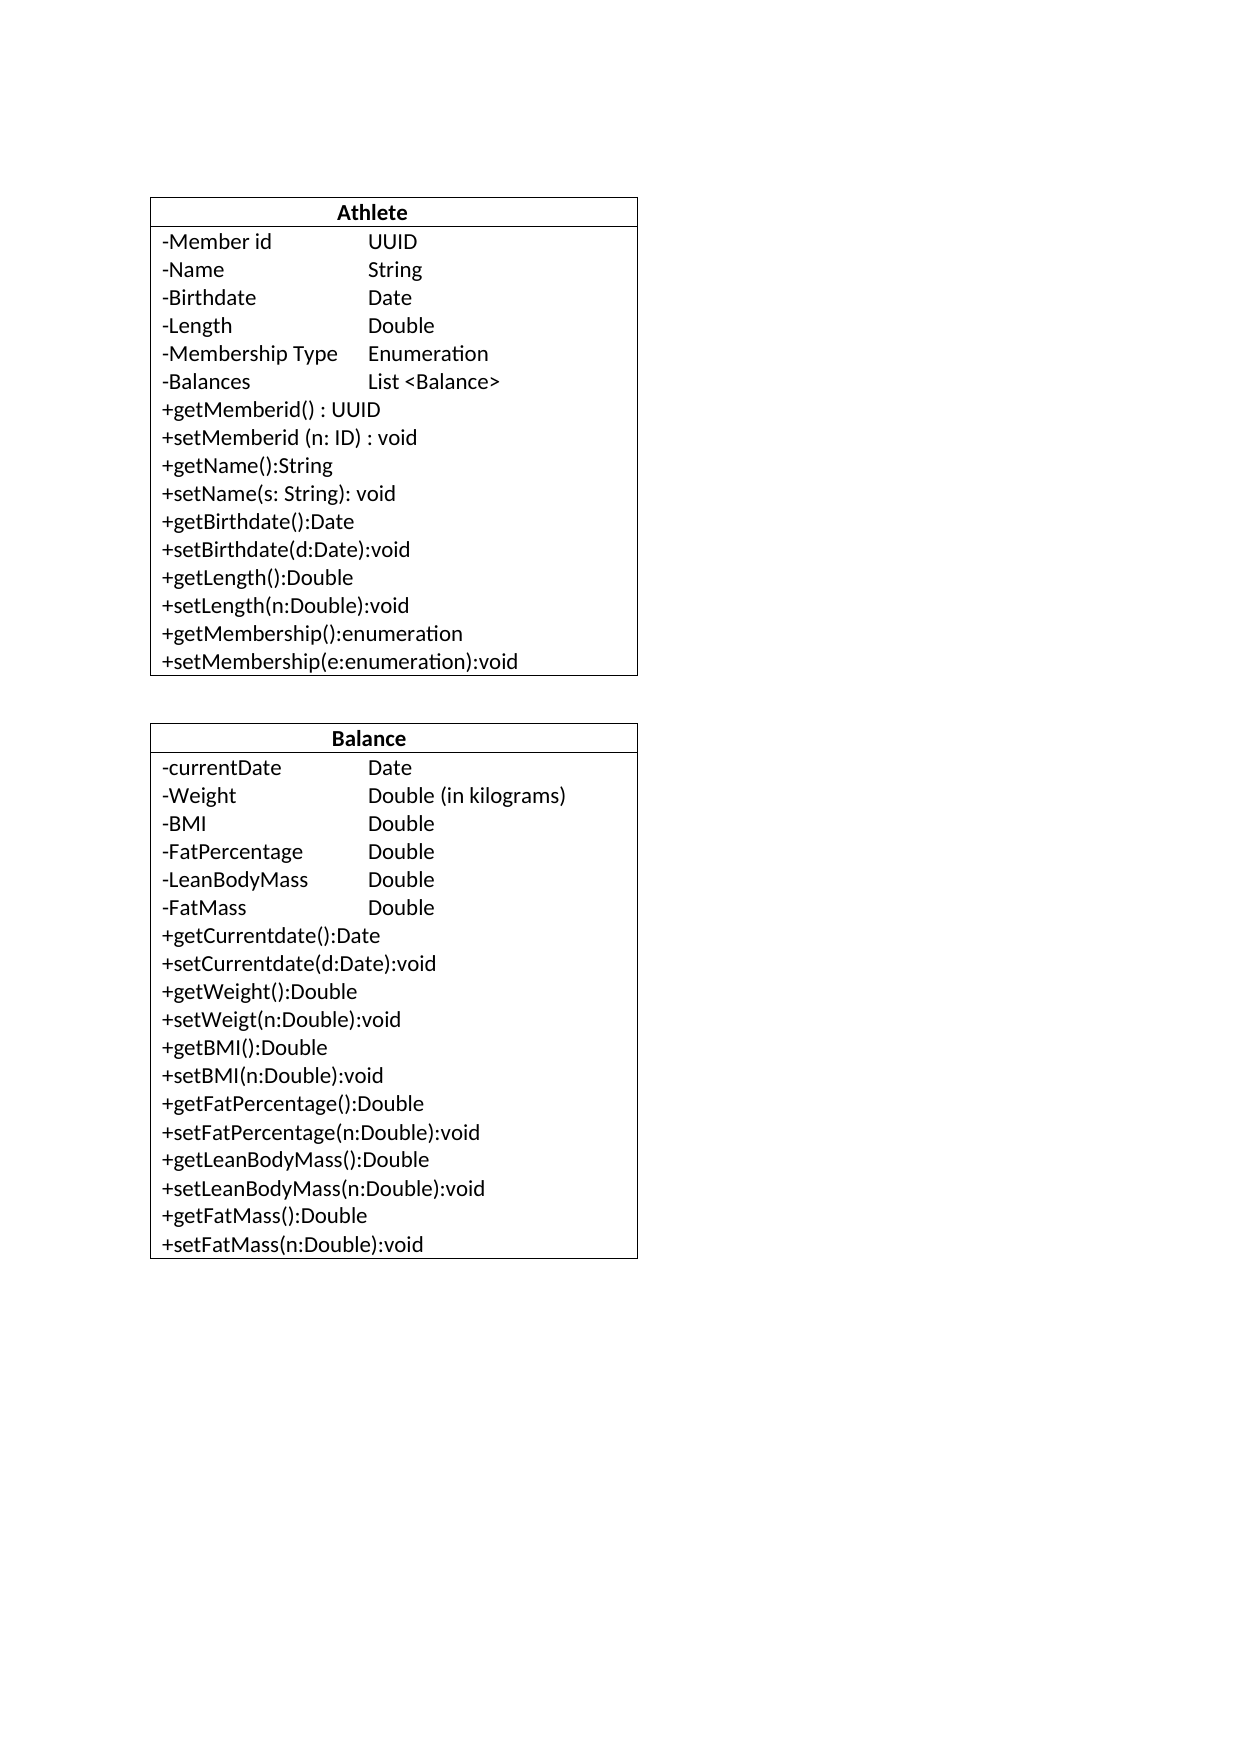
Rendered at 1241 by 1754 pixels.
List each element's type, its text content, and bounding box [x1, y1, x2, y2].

table_cell +getName():String [151, 451, 637, 479]
table_cell +getCurrentdate():Date [151, 921, 637, 949]
table_cell Date [357, 753, 637, 781]
table_cell +setBMI(n:Double):void [151, 1062, 637, 1089]
table_cell +setLength(n:Double):void [151, 591, 637, 619]
table_cell List <Balance> [357, 367, 637, 395]
table_cell -Balances [151, 367, 357, 395]
table_cell +setLeanBodyMass(n:Double):void [151, 1174, 637, 1202]
table_cell Double [357, 894, 637, 921]
table_cell String [357, 255, 637, 283]
table_cell +setMembership(e:enumeration):void [151, 647, 637, 675]
table_cell Double [357, 809, 637, 837]
table_cell +getBMI():Double [151, 1034, 637, 1062]
table_cell -currentDate [151, 753, 357, 781]
table_cell Double [357, 838, 637, 865]
table_cell -BMI [151, 809, 357, 837]
table_cell -Membership Type [151, 339, 357, 367]
table_cell +getFatMass():Double [151, 1202, 637, 1230]
table_cell +setName(s: String): void [151, 479, 637, 507]
table_cell +getFatPercentage():Double [151, 1090, 637, 1118]
table_cell -FatMass [151, 894, 357, 921]
table_header Athlete [151, 198, 637, 226]
table_cell +getWeight():Double [151, 978, 637, 1006]
table_cell -Weight [151, 781, 357, 809]
table_cell +getLeanBodyMass():Double [151, 1146, 637, 1174]
table_cell +setWeigt(n:Double):void [151, 1006, 637, 1033]
table_cell -Member id [151, 227, 357, 255]
table_header Balance [151, 724, 637, 752]
table_cell -LeanBodyMass [151, 865, 357, 893]
table_cell +setFatMass(n:Double):void [151, 1230, 637, 1258]
table_cell Date [357, 283, 637, 311]
table_cell -Length [151, 311, 357, 339]
table_cell +getLength():Double [151, 563, 637, 591]
table_cell Enumeration [357, 339, 637, 367]
table_cell -Name [151, 255, 357, 283]
table_cell +setBirthdate(d:Date):void [151, 535, 637, 563]
table_cell +setCurrentdate(d:Date):void [151, 950, 637, 977]
table_cell -Birthdate [151, 283, 357, 311]
table_cell +setFatPercentage(n:Double):void [151, 1118, 637, 1146]
table_cell -FatPercentage [151, 838, 357, 865]
table_cell Double [357, 865, 637, 893]
table_cell UUID [357, 227, 637, 255]
table_cell +getMemberid() : UUID [151, 395, 637, 423]
table_cell +setMemberid (n: ID) : void [151, 423, 637, 451]
table_cell +getBirthdate():Date [151, 507, 637, 535]
table_cell +getMembership():enumeration [151, 619, 637, 647]
table_cell Double [357, 311, 637, 339]
table_cell Double (in kilograms) [357, 781, 637, 809]
